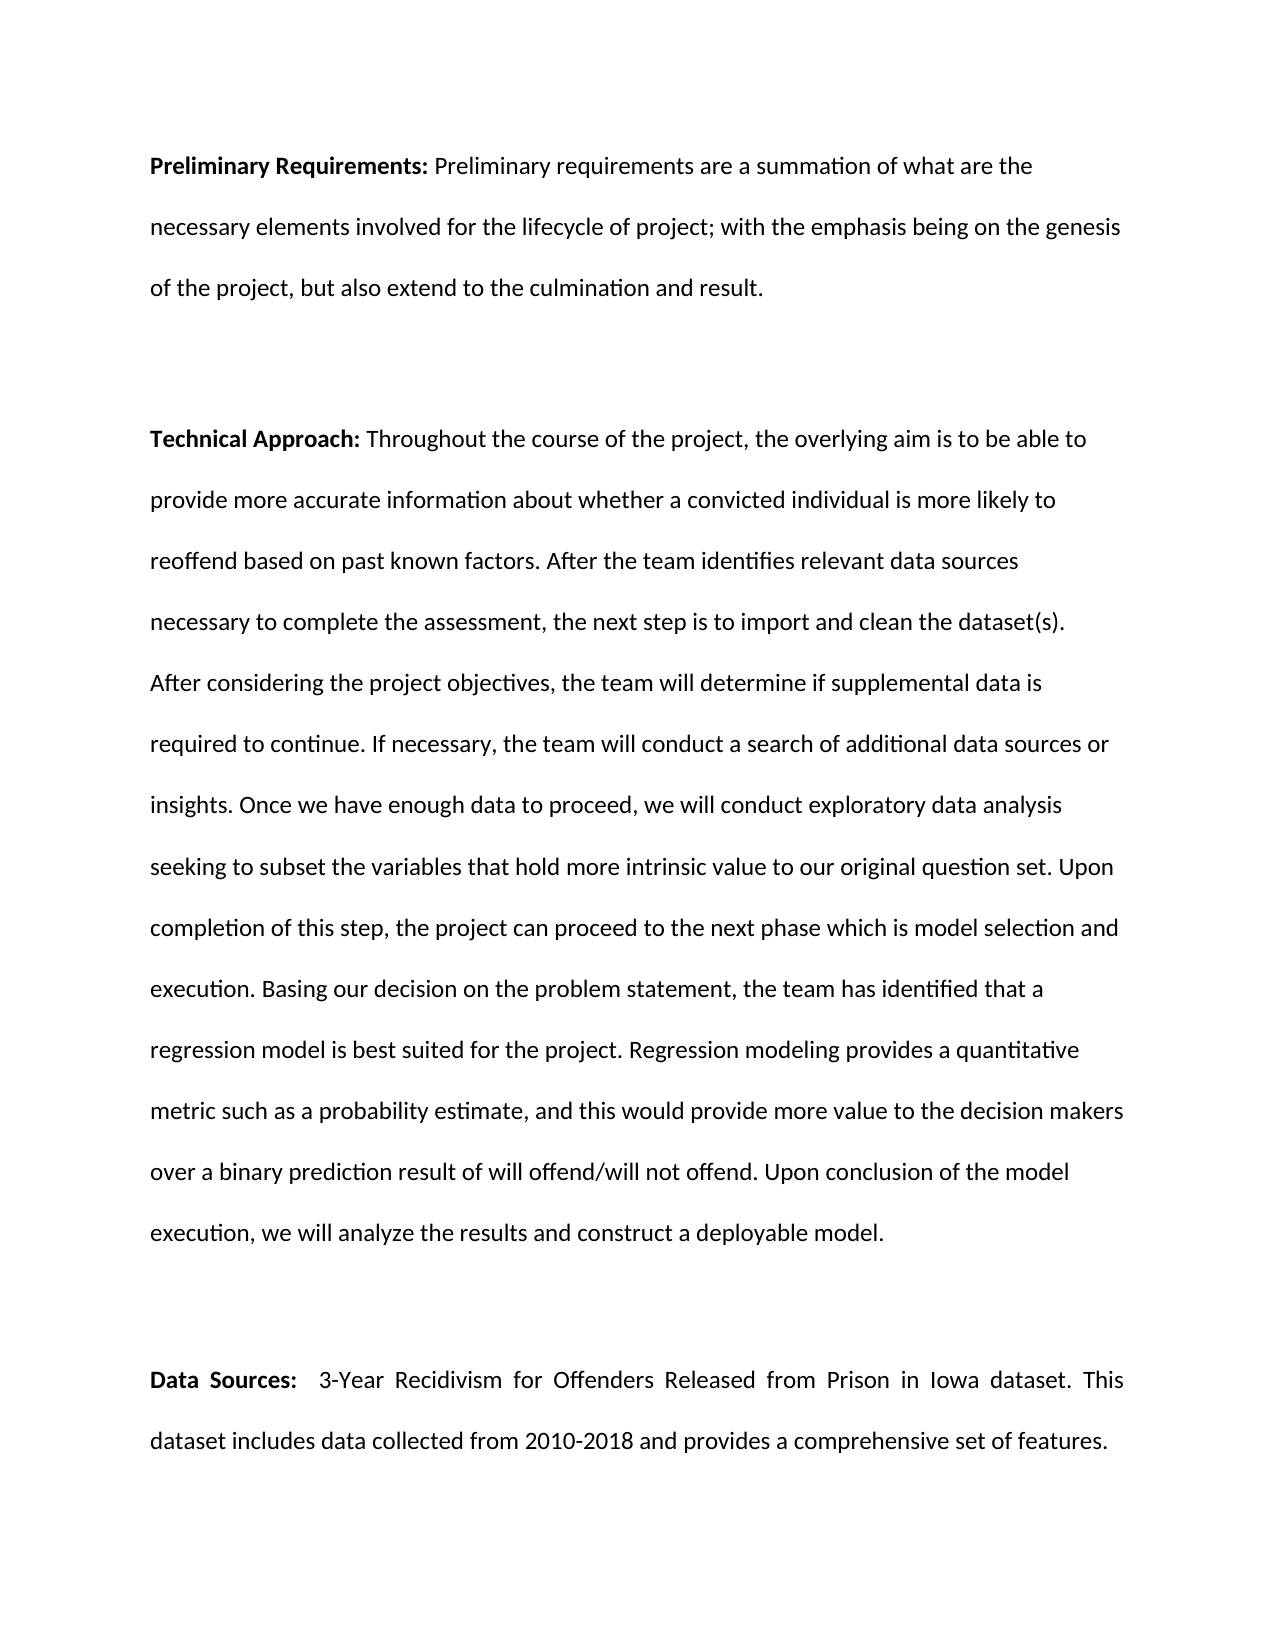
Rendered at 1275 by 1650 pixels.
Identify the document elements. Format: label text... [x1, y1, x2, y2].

text Data Sources: 3-Year Recidivism for Offenders Released from Prison in Iowa dataset. This dataset includes data collected from 2010-2018 and provides a comprehensive set of features. [150, 1364, 1125, 1456]
text Technical Approach: Throughout the course of the project, the overlying aim is to be able to provide more accurate information about whether a convicted individual is more likely to reoffend based on past known factors. After the team identifies relevant data sources necessary to complete the assessment, the next step is to import and clean the dataset(s). After considering the project objectives, the team will determine if supplemental data is required to continue. If necessary, the team will conduct a search of additional data sources or insights. Once we have enough data to proceed, we will conduct exploratory data analysis seeking to subset the variables that hold more intrinsic value to our original question set. Upon completion of this step, the project can proceed to the next phase which is model selection and execution. Basing our decision on the problem statement, the team has identified that a regression model is best suited for the project. Regression modeling provides a quantitative metric such as a probability estimate, and this would provide more value to the decision makers over a binary prediction result of will offend/will not offend. Upon conclusion of the model execution, we will analyze the results and construct a deployable model. [150, 423, 1125, 1247]
text Preliminary Requirements: Preliminary requirements are a summation of what are the necessary elements involved for the lifecycle of project; with the emphasis being on the genesis of the project, but also extend to the culmination and result. [150, 150, 1125, 303]
